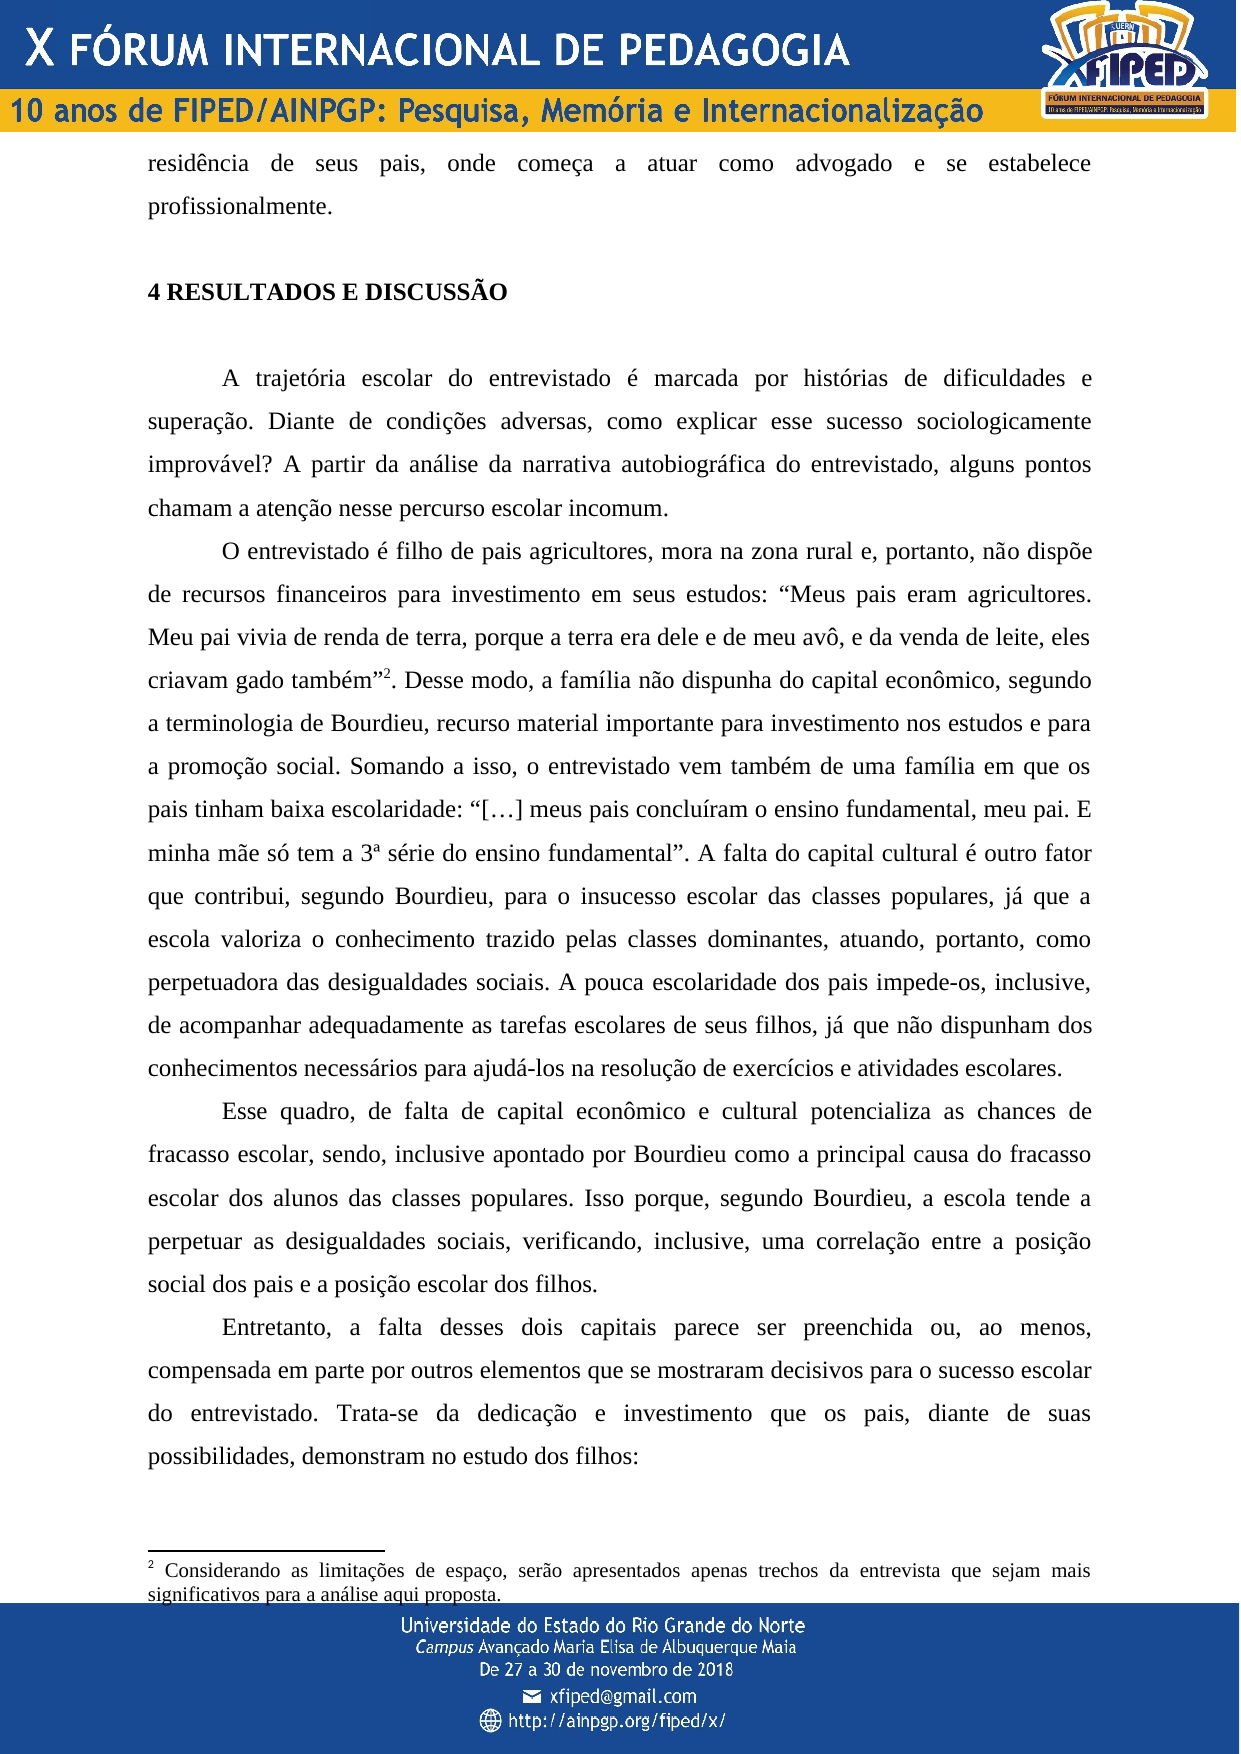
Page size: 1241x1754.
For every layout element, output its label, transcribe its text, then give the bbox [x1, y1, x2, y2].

picture [0, 1603, 1240, 1754]
text Esse quadro, de falta de capital econômico e cultural potencializa as chances de fracasso escolar, sendo, inclusive apontado por Bourdieu como a principal causa do fracasso escolar dos alunos das classes populares. Isso porque, segundo Bourdieu, a escola tende a perpetuar as desigualdades sociais, verificando, inclusive, uma correlação entre a posição social dos pais e a posição escolar dos filhos. [148, 1096, 1092, 1298]
text Entretanto, a falta desses dois capitais parece ser preenchida ou, ao menos, compensada em parte por outros elementos que se mostraram decisivos para o sucesso escolar do entrevistado. Trata-se da dedicação e investimento que os pais, diante de suas possibilidades, demonstram no estudo dos filhos: [148, 1312, 1092, 1470]
text O entrevistado é filho de pais agricultores, mora na zona rural e, portanto, não dispõe de recursos financeiros para investimento em seus estudos: “Meus pais eram agricultores. Meu pai vivia de renda de terra, porque a terra era dele e de meu avô, e da venda de leite, eles criavam gado também”. Desse modo, a família não dispunha do capital econômico, segundo a terminologia de Bourdieu, recurso material importante para investimento nos estudos e para a promoção social. Somando a isso, o entrevistado vem também de uma família em que os pais tinham baixa escolaridade: “[…] meus pais concluíram o ensino fundamental, meu pai. E minha mãe só tem a 3ª série do ensino fundamental”. A falta do capital cultural é outro fator que contribui, segundo Bourdieu, para o insucesso escolar das classes populares, já que a escola valoriza o conhecimento trazido pelas classes dominantes, atuando, portanto, como perpetuadora das desigualdades sociais. A pouca escolaridade dos pais impede-os, inclusive, de acompanhar adequadamente as tarefas escolares de seus filhos, já que não dispunham dos conhecimentos necessários para ajudá-los na resolução de exercícios e atividades escolares. [148, 536, 1092, 1082]
text 4 RESULTADOS E DISCUSSÃO [148, 277, 1092, 306]
picture [0, 0, 1236, 132]
text A trajetória escolar do entrevistado é marcada por histórias de dificuldades e superação. Diante de condições adversas, como explicar esse sucesso sociologicamente improvável? A partir da análise da narrativa autobiográfica do entrevistado, alguns pontos chamam a atenção nesse percurso escolar incomum. [148, 363, 1092, 521]
